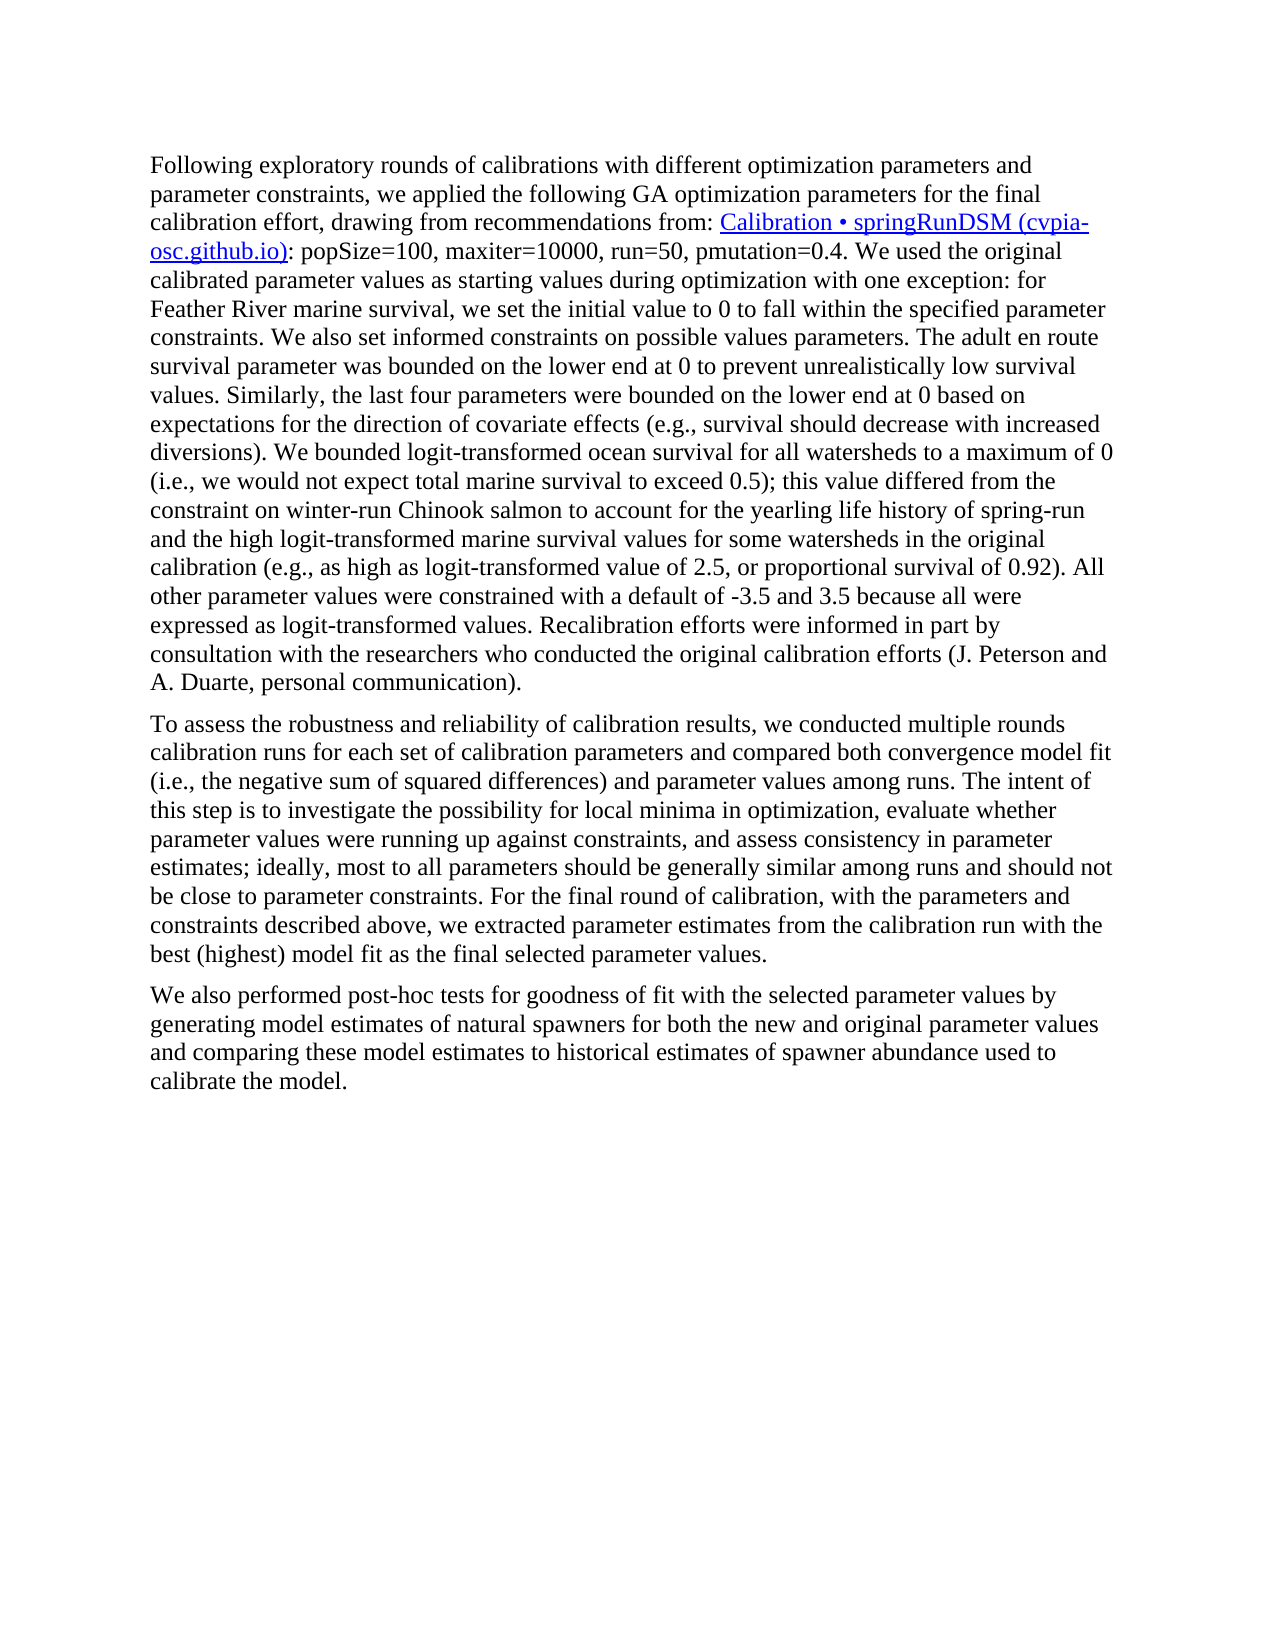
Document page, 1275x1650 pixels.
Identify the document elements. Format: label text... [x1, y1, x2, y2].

text To assess the robustness and reliability of calibration results, we conducted multiple rounds calibration runs for each set of calibration parameters and compared both convergence model fit (i.e., the negative sum of squared differences) and parameter values among runs. The intent of this step is to investigate the possibility for local minima in optimization, evaluate whether parameter values were running up against constraints, and assess consistency in parameter estimates; ideally, most to all parameters should be generally similar among runs and should not be close to parameter constraints. For the final round of calibration, with the parameters and constraints described above, we extracted parameter estimates from the calibration run with the best (highest) model fit as the final selected parameter values. [150, 709, 1125, 967]
text Following exploratory rounds of calibrations with different optimization parameters and parameter constraints, we applied the following GA optimization parameters for the final calibration effort, drawing from recommendations from: Calibration • springRunDSM (cvpia-osc.github.io): popSize=100, maxiter=10000, run=50, pmutation=0.4. We used the original calibrated parameter values as starting values during optimization with one exception: for Feather River marine survival, we set the initial value to 0 to fall within the specified parameter constraints. We also set informed constraints on possible values parameters. The adult en route survival parameter was bounded on the lower end at 0 to prevent unrealistically low survival values. Similarly, the last four parameters were bounded on the lower end at 0 based on expectations for the direction of covariate effects (e.g., survival should decrease with increased diversions). We bounded logit-transformed ocean survival for all watersheds to a maximum of 0 (i.e., we would not expect total marine survival to exceed 0.5); this value differed from the constraint on winter-run Chinook salmon to account for the yearling life history of spring-run and the high logit-transformed marine survival values for some watersheds in the original calibration (e.g., as high as logit-transformed value of 2.5, or proportional survival of 0.92). All other parameter values were constrained with a default of -3.5 and 3.5 because all were expressed as logit-transformed values. Recalibration efforts were informed in part by consultation with the researchers who conducted the original calibration efforts (J. Peterson and A. Duarte, personal communication). [150, 150, 1125, 696]
text We also performed post-hoc tests for goodness of fit with the selected parameter values by generating model estimates of natural spawners for both the new and original parameter values and comparing these model estimates to historical estimates of spawner abundance used to calibrate the model. [150, 980, 1125, 1095]
